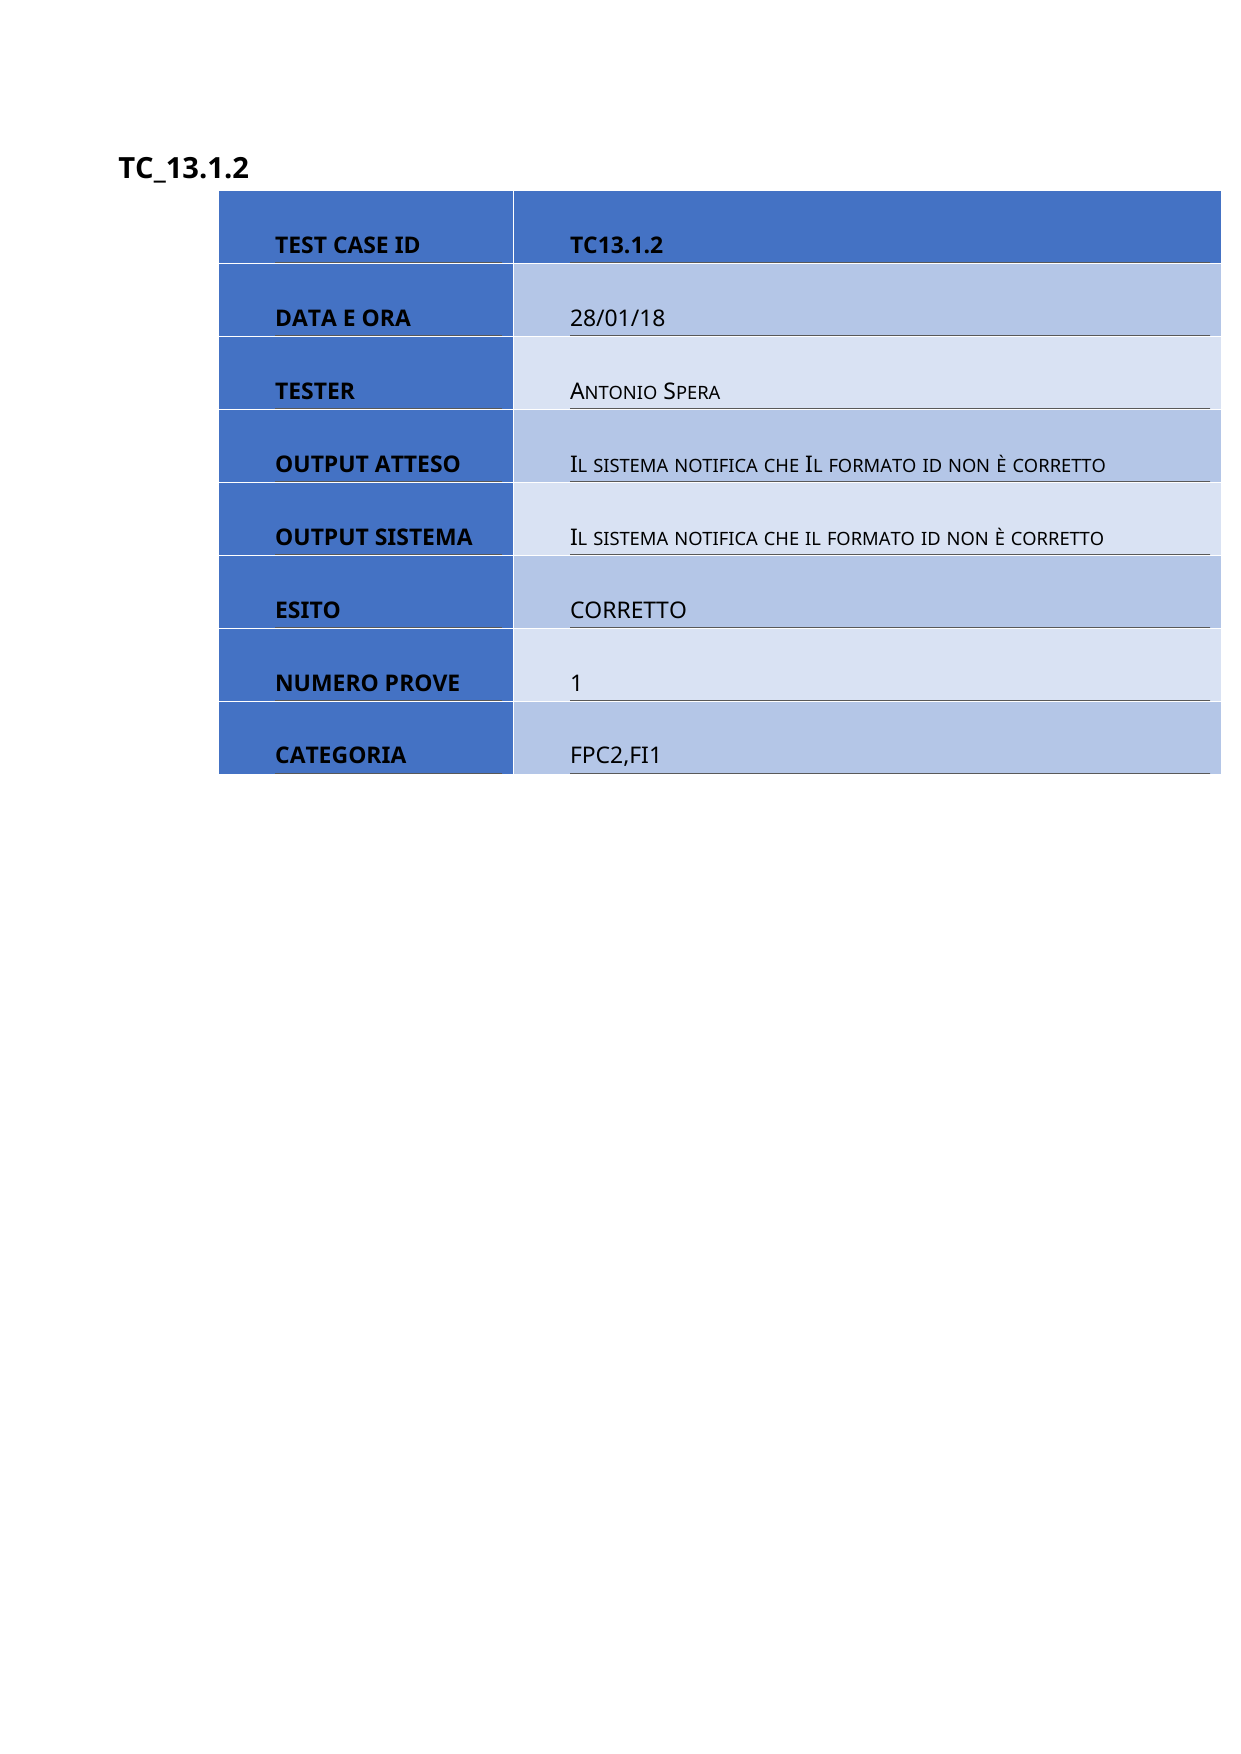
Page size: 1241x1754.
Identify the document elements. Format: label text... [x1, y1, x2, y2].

table_cell Il sistema notifica che il formato id non è corretto [514, 483, 1221, 555]
table_header TC13.1.2 [514, 191, 1221, 263]
table_cell CORRETTO [514, 556, 1221, 628]
table_cell 1 [514, 629, 1221, 701]
table_cell 28/01/18 [514, 264, 1221, 336]
table_cell OUTPUT SISTEMA [219, 483, 513, 555]
table_header TEST CASE ID [219, 191, 513, 263]
table_cell CATEGORIA [219, 702, 513, 774]
table_cell FPC2,FI1 [514, 702, 1221, 774]
table_cell TESTER [219, 337, 513, 409]
table_cell NUMERO PROVE [219, 629, 513, 701]
subtitle TC_13.1.2 [118, 148, 1122, 187]
table_cell Antonio Spera [514, 337, 1221, 409]
table_cell ESITO [219, 556, 513, 628]
table_cell DATA E ORA [219, 264, 513, 336]
table_cell OUTPUT ATTESO [219, 410, 513, 482]
table_cell Il sistema notifica che Il formato id non è corretto [514, 410, 1221, 482]
